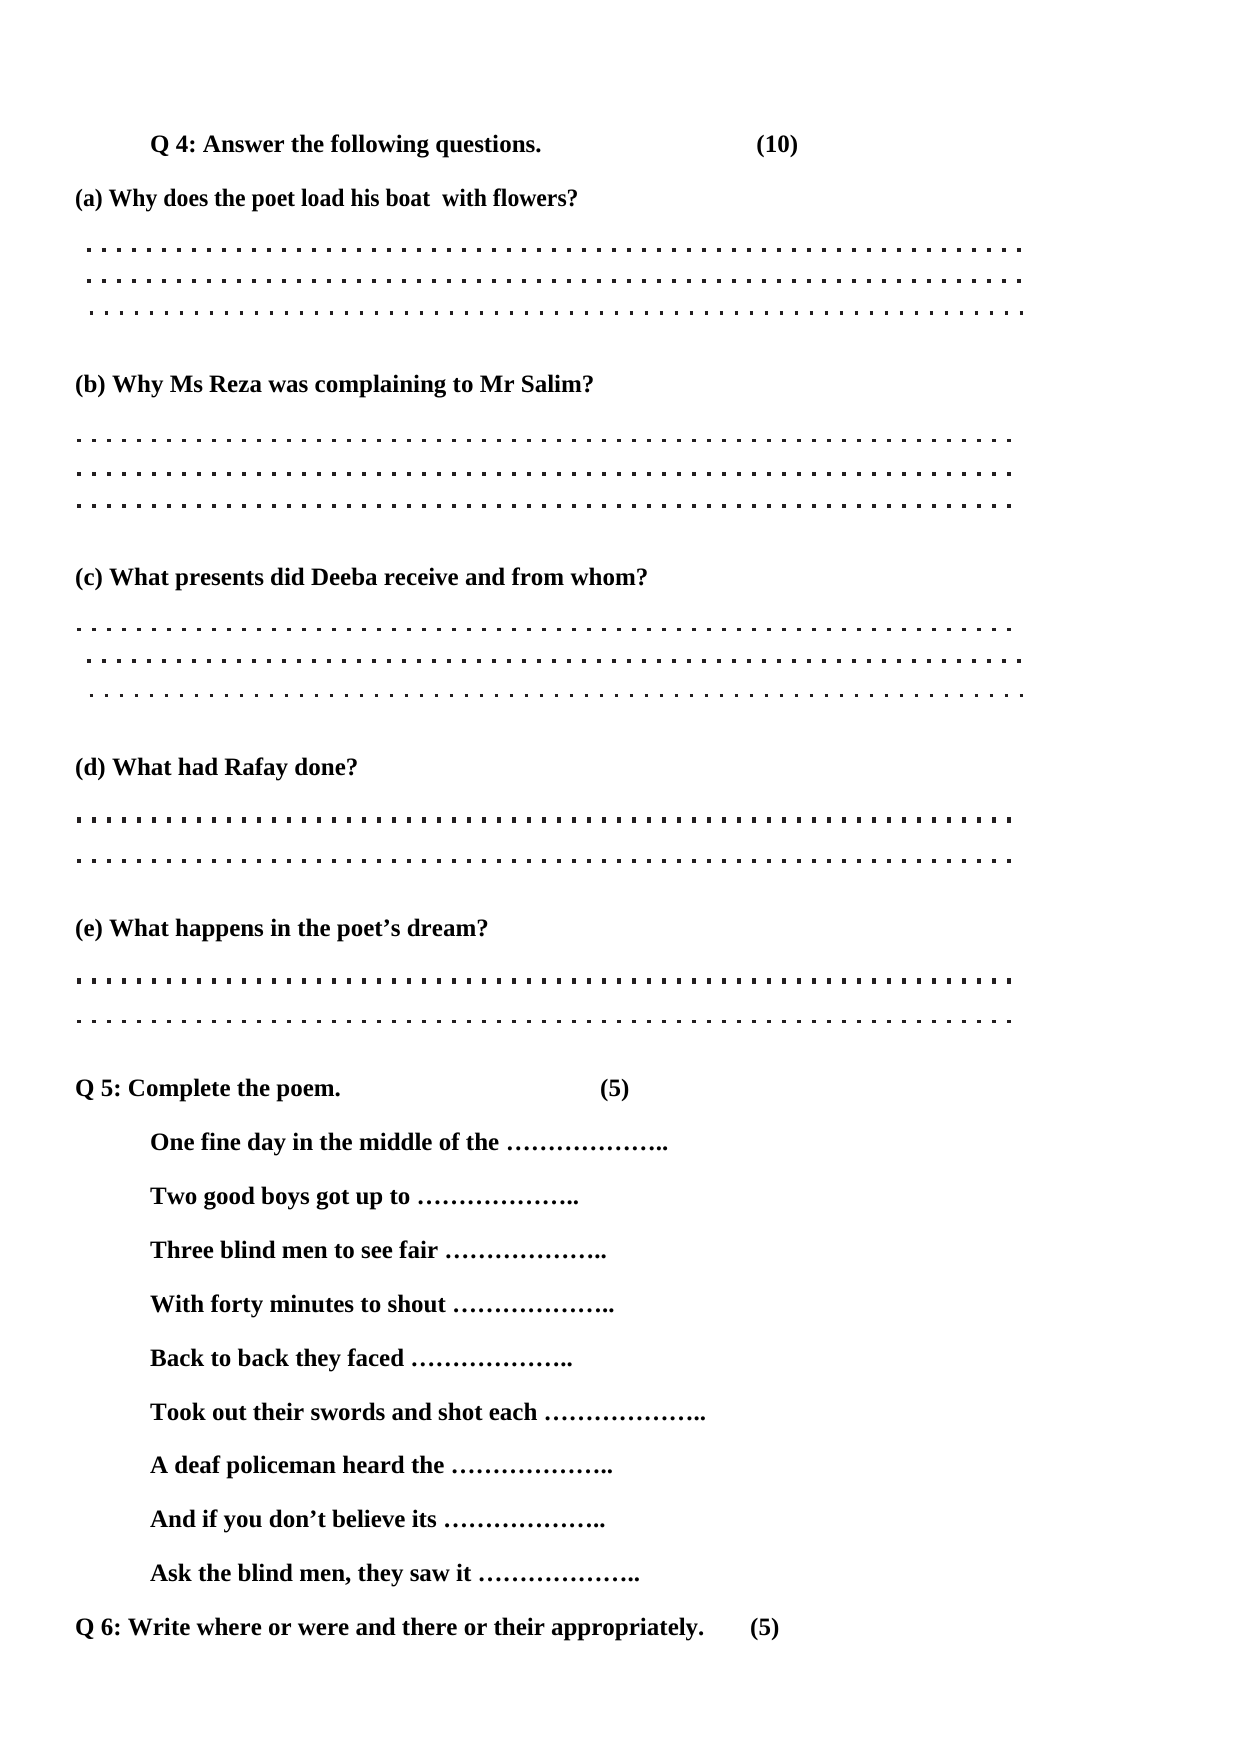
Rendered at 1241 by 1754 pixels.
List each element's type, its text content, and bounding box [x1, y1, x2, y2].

text A deaf policeman heard the ……………….. [75, 1451, 1165, 1479]
text (b) Why Ms Reza was complaining to Mr Salim? [75, 369, 1165, 398]
text (c) What presents did Deeba receive and from whom? [75, 562, 1165, 591]
text With forty minutes to shout ……………….. [75, 1289, 1165, 1318]
text Took out their swords and shot each ……………….. [75, 1397, 1165, 1425]
text (a) Why does the poet load his boat with flowers? [75, 183, 1165, 211]
text Two good boys got up to ……………….. [75, 1181, 1165, 1210]
text Q 5: Complete the poem. (5) [75, 1073, 1165, 1102]
text Three blind men to see fair ……………….. [75, 1235, 1165, 1264]
text (e) What happens in the poet’s dream? [75, 913, 1165, 941]
text Ask the blind men, they saw it ……………….. [75, 1558, 1165, 1587]
text Back to back they faced ……………….. [75, 1343, 1165, 1372]
text (d) What had Rafay done? [75, 752, 1165, 780]
text And if you don’t believe its ……………….. [75, 1504, 1165, 1533]
text Q 6: Write where or were and there or their appropriately. (5) [75, 1612, 1165, 1641]
text Q 4: Answer the following questions. (10) [75, 129, 1165, 158]
text One fine day in the middle of the ……………….. [75, 1127, 1165, 1156]
